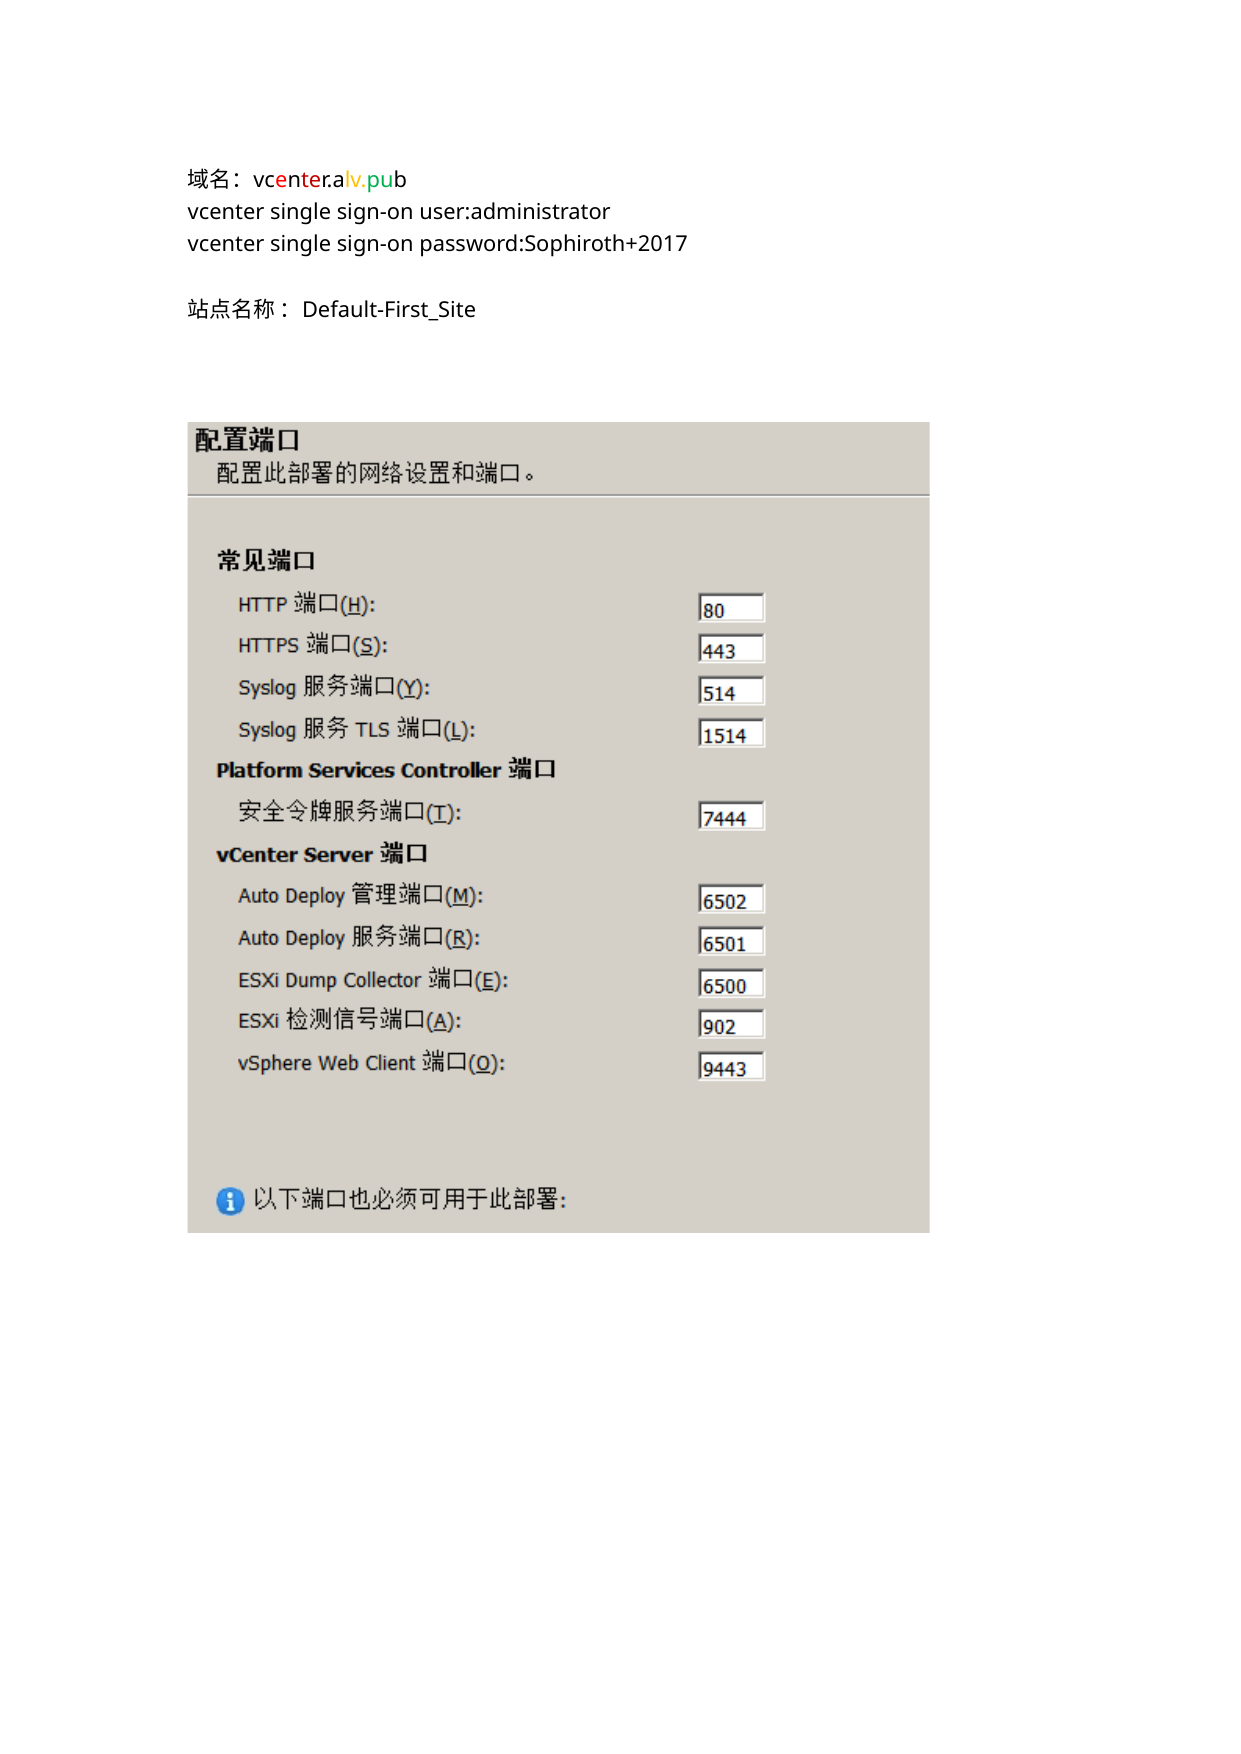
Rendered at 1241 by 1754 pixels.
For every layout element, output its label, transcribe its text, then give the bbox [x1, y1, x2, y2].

text 站点名称 ：Default-First_Site [187, 292, 1053, 324]
picture [187, 422, 930, 1233]
text vcenter single sign-on user:administrator [187, 194, 1053, 227]
text vcenter single sign-on password:Sophiroth+2017 [187, 227, 1053, 259]
text 域名：vcenter.alv.pub [187, 162, 1053, 194]
